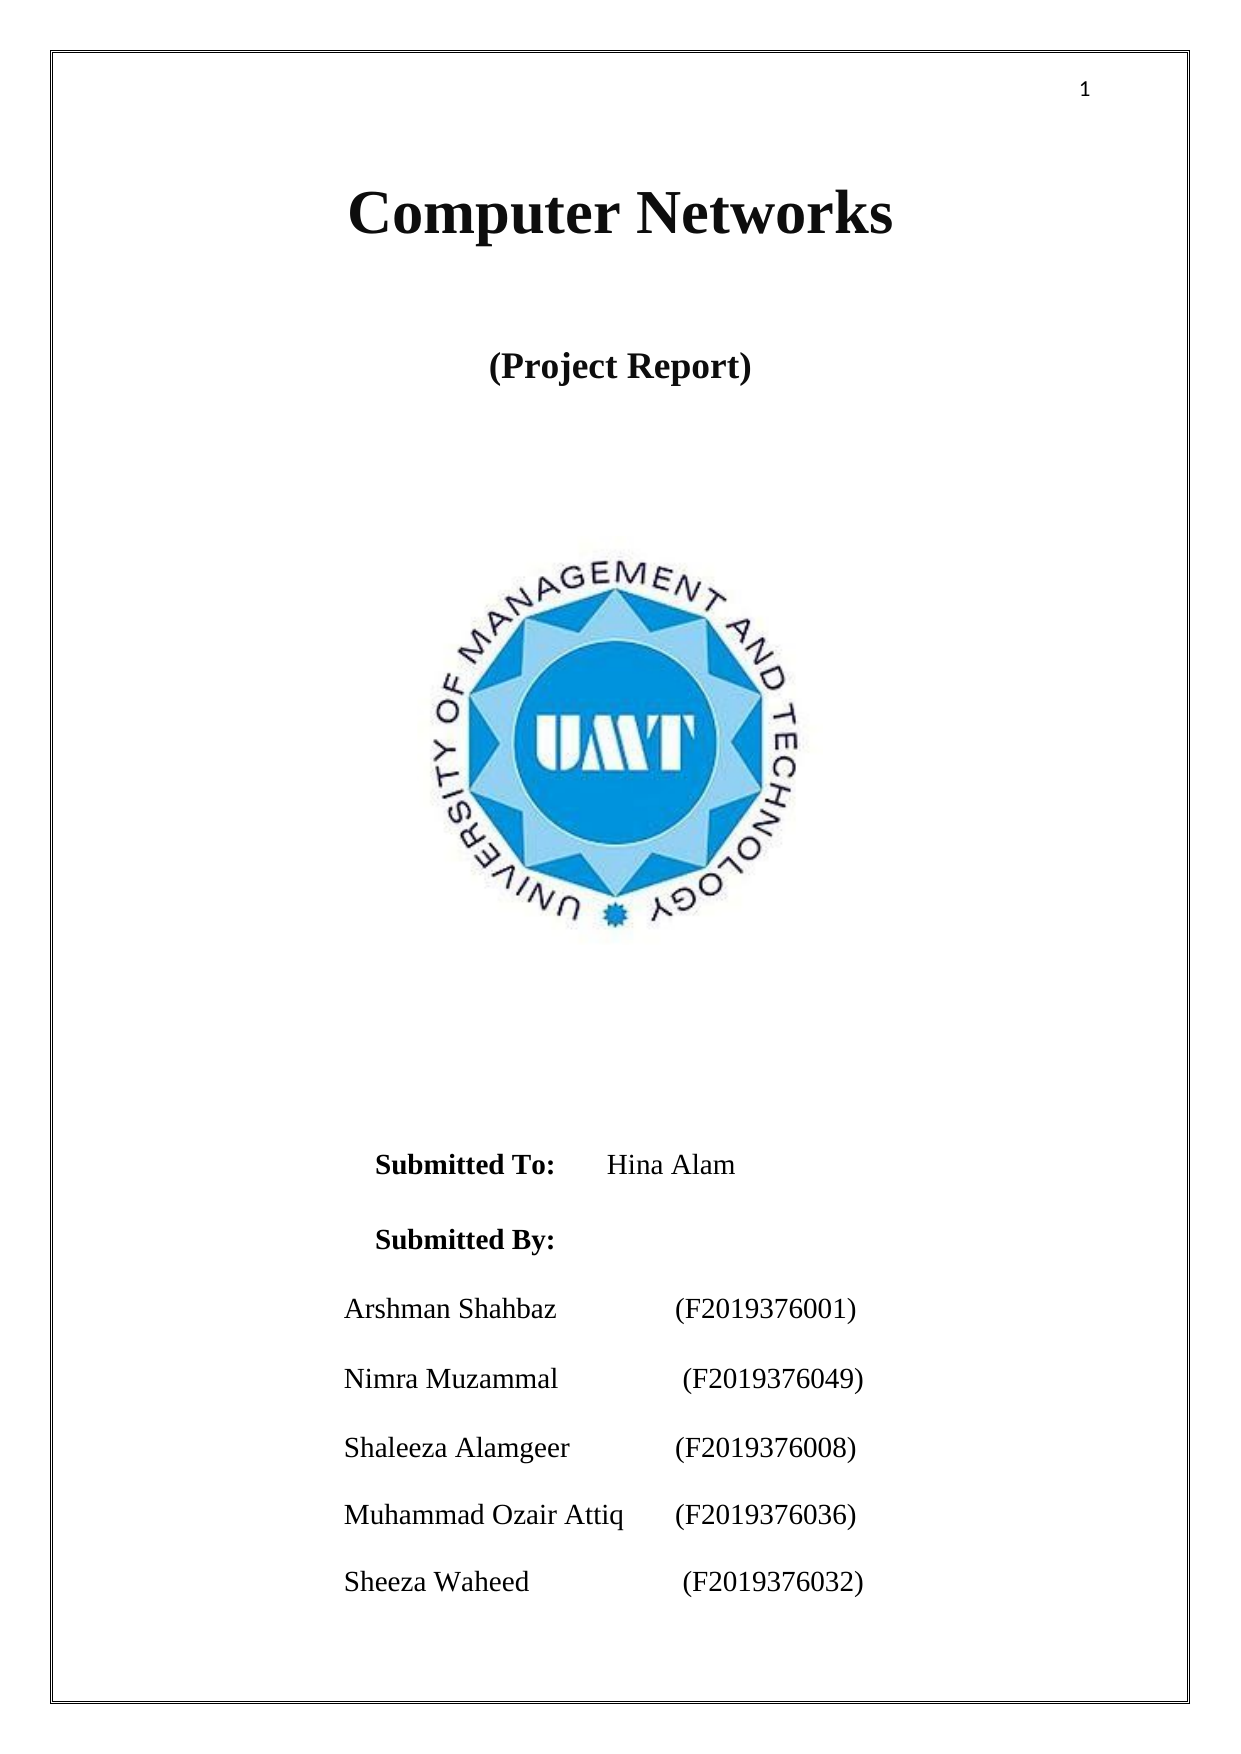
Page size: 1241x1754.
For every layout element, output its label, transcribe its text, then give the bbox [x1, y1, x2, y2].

text Shaleeza Alamgeer (F2019376008) [150, 1430, 1019, 1463]
text Submitted By: [150, 1222, 1019, 1256]
text Arshman Shahbaz (F2019376001) [150, 1292, 1019, 1325]
text Sheeza Waheed (F2019376032) [150, 1564, 1019, 1598]
text Computer Networks [150, 175, 1090, 247]
text Submitted To: Hina Alam [150, 1147, 1090, 1181]
picture [417, 536, 823, 945]
text (Project Report) [150, 344, 1090, 387]
text Nimra Muzammal (F2019376049) [150, 1361, 1019, 1394]
text Muhammad Ozair Attiq (F2019376036) [150, 1497, 1019, 1531]
